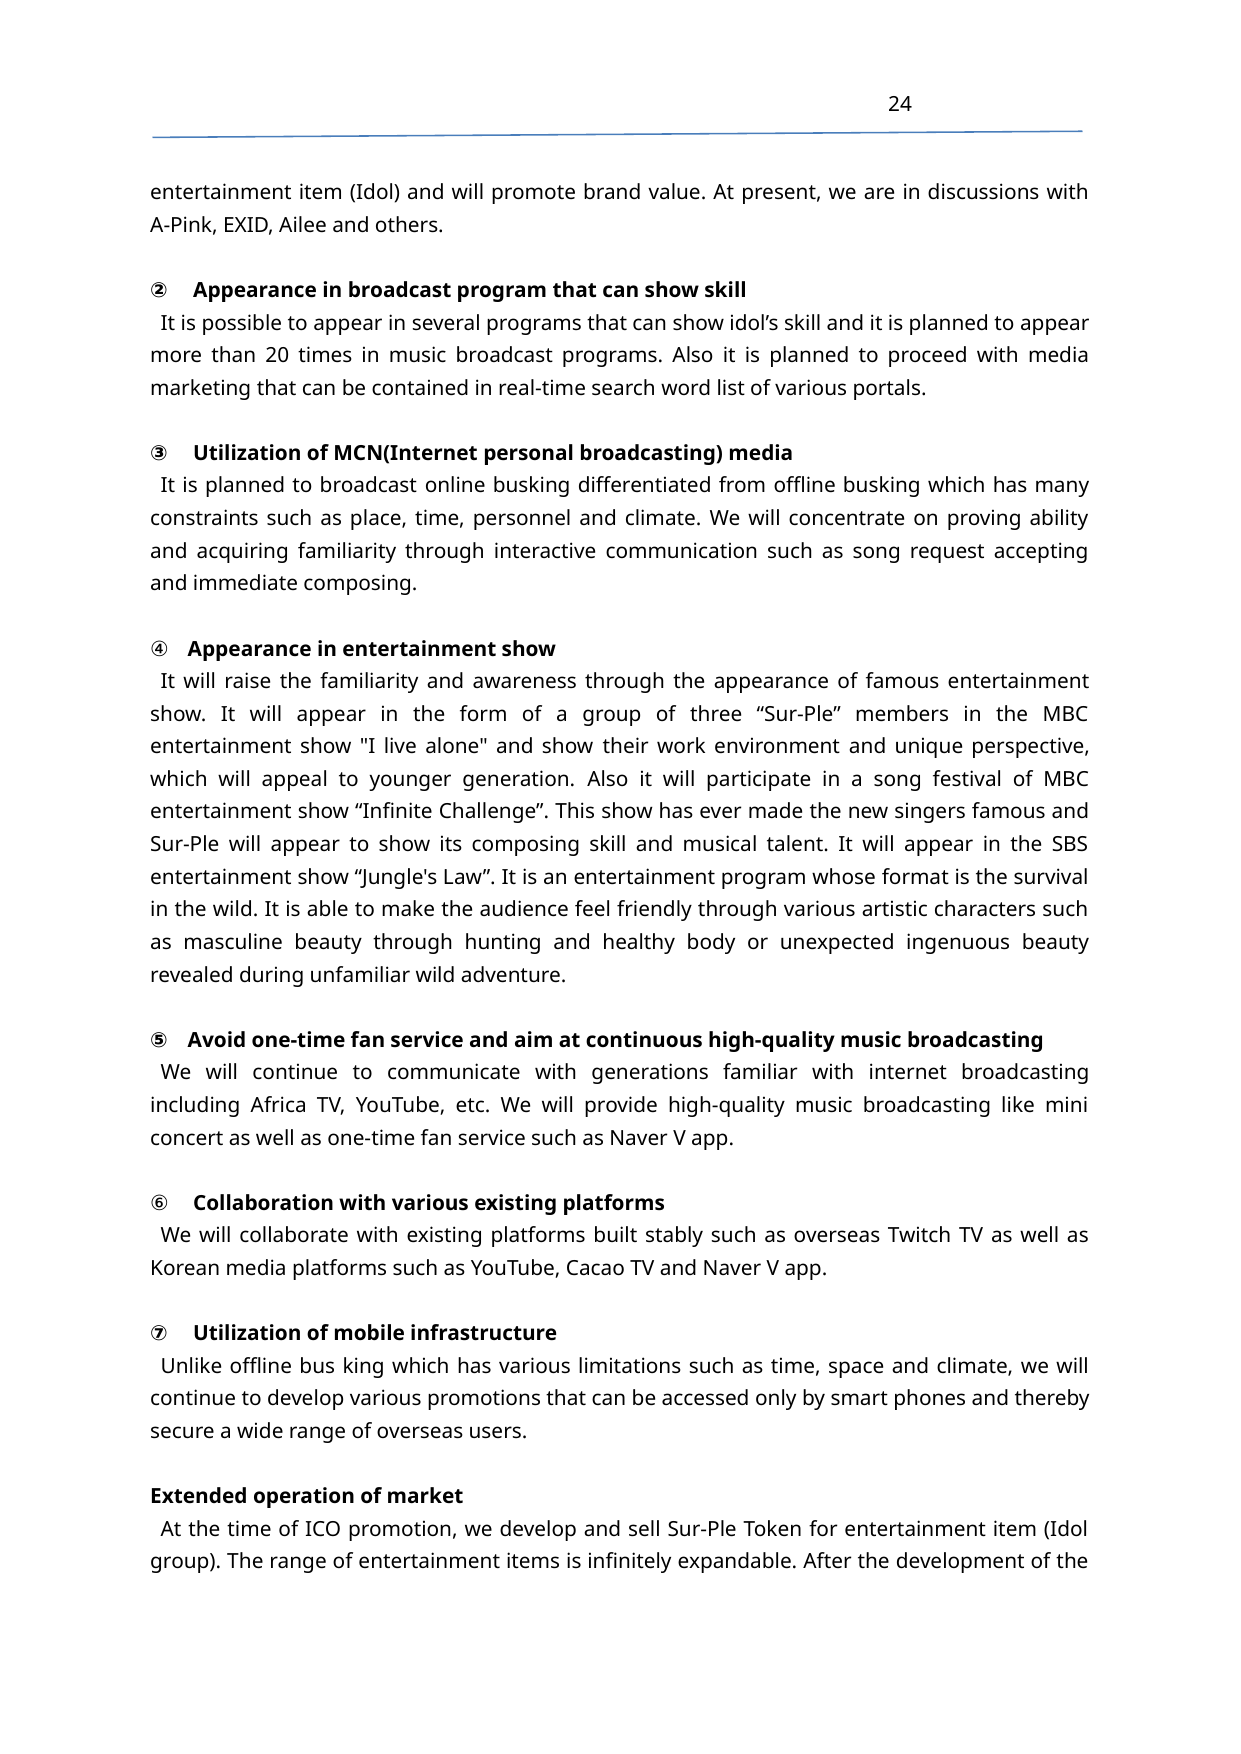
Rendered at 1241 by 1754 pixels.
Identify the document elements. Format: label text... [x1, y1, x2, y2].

list Appearance in broadcast program that can show skill [150, 275, 1090, 303]
text Extended operation of market [150, 1481, 1090, 1510]
text Unlike offline bus king which has various limitations such as time, space and climate, we will continue to develop various promotions that can be accessed only by smart phones and thereby secure a wide range of overseas users. [150, 1351, 1090, 1444]
list Collaboration with various existing platforms [150, 1188, 1090, 1216]
text It will raise the familiarity and awareness through the appearance of famous entertainment show. It will appear in the form of a group of three “Sur-Ple” members in the MBC entertainment show "I live alone" and show their work environment and unique perspective, which will appeal to younger generation. Also it will participate in a song festival of MBC entertainment show “Infinite Challenge”. This show has ever made the new singers famous and Sur-Ple will appear to show its composing skill and musical talent. It will appear in the SBS entertainment show “Jungle's Law”. It is an entertainment program whose format is the survival in the wild. It is able to make the audience feel friendly through various artistic characters such as masculine beauty through hunting and healthy body or unexpected ingenuous beauty revealed during unfamiliar wild adventure. [150, 666, 1090, 988]
text We will collaborate with existing platforms built stably such as overseas Twitch TV as well as Korean media platforms such as YouTube, Cacao TV and Naver V app. [150, 1221, 1090, 1282]
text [150, 177, 1090, 238]
list Utilization of mobile infrastructure [150, 1318, 1090, 1347]
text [150, 1514, 1090, 1575]
list Utilization of MCN(Internet personal broadcasting) media [150, 438, 1090, 466]
text It is planned to broadcast online busking differentiated from offline busking which has many constraints such as place, time, personnel and climate. We will concentrate on proving ability and acquiring familiarity through interactive communication such as song request accepting and immediate composing. [150, 471, 1090, 597]
list Avoid one-time fan service and aim at continuous high-quality music broadcasting [150, 1025, 1090, 1053]
text We will continue to communicate with generations familiar with internet broadcasting including Africa TV, YouTube, etc. We will provide high-quality music broadcasting like mini concert as well as one-time fan service such as Naver V app. [150, 1057, 1090, 1151]
text It is possible to appear in several programs that can show idol’s skill and it is planned to appear more than 20 times in music broadcast programs. Also it is planned to proceed with media marketing that can be contained in real-time search word list of various portals. [150, 308, 1090, 401]
list Appearance in entertainment show [150, 634, 1090, 662]
